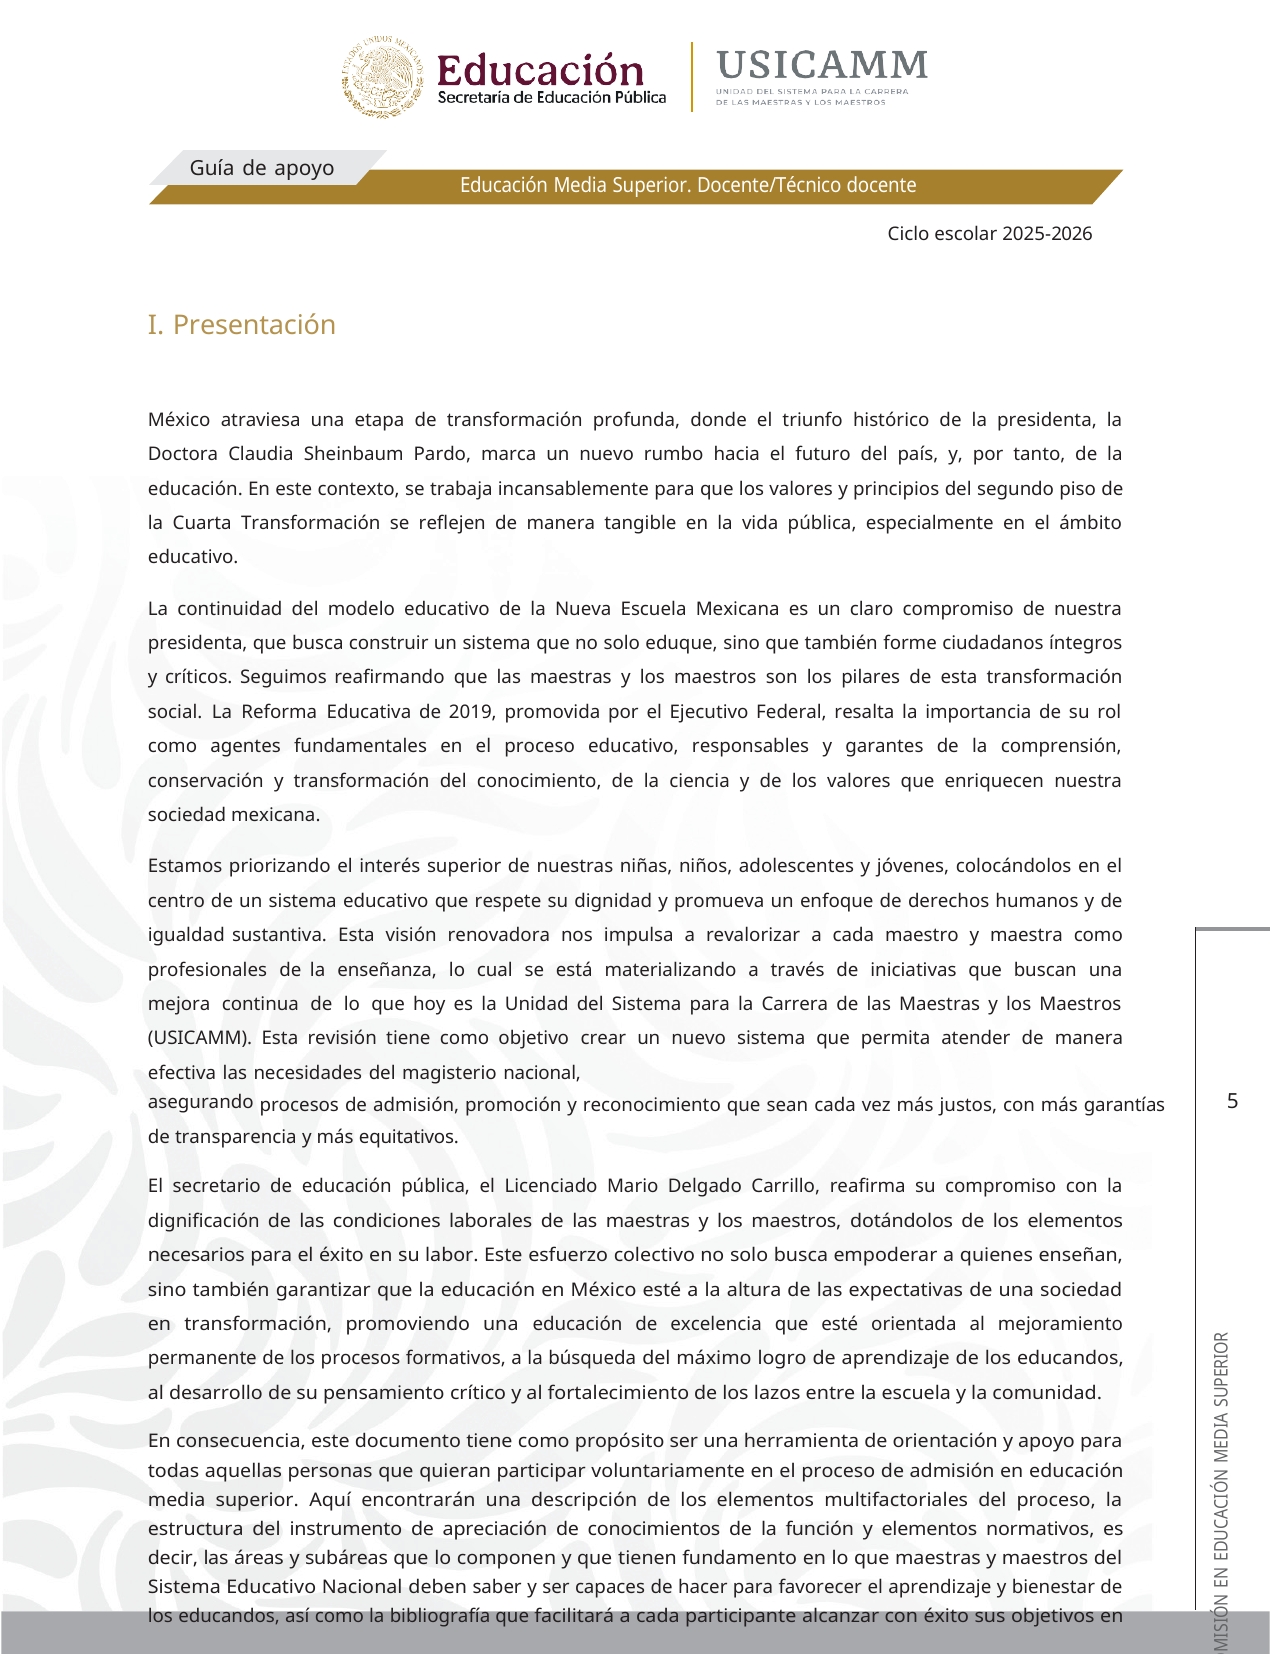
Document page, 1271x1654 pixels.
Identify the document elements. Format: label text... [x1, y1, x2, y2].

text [148, 1424, 1123, 1629]
text de transparencia y más equitativos. [148, 1123, 1256, 1148]
text La continuidad del modelo educativo de la Nueva Escuela Mexicana es un claro compromiso de nuestra presidenta, que busca construir un sistema que no solo eduque, sino que también forme ciudadanos íntegros y críticos. Seguimos reafirmando que las maestras y los maestros son los pilares de esta transformación social. La Reforma Educativa de 2019, promovida por el Ejecutivo Federal, resalta la importancia de su rol como agentes fundamentales en el proceso educativo, responsables y garantes de la comprensión, conservación y transformación del conocimiento, de la ciencia y de los valores que enriquecen nuestra sociedad mexicana. [148, 595, 1123, 827]
subtitle Presentación [148, 306, 1256, 342]
text México atraviesa una etapa de transformación profunda, donde el triunfo histórico de la presidenta, la Doctora Claudia Sheinbaum Pardo, marca un nuevo rumbo hacia el futuro del país, y, por tanto, de la educación. En este contexto, se trabaja incansablemente para que los valores y principios del segundo piso de la Cuarta Transformación se reflejen de manera tangible en la vida pública, especialmente en el ámbito educativo. [148, 406, 1123, 569]
picture [716, 50, 928, 105]
text El secretario de educación pública, el Licenciado Mario Delgado Carrillo, reafirma su compromiso con la dignificación de las condiciones laborales de las maestras y los maestros, dotándolos de los elementos necesarios para el éxito en su labor. Este esfuerzo colectivo no solo busca empoderar a quienes enseñan, sino también garantizar que la educación en México esté a la altura de las expectativas de una sociedad en transformación, promoviendo una educación de excelencia que esté orientada al mejoramiento permanente de los procesos formativos, a la búsqueda del máximo logro de aprendizaje de los educandos, al desarrollo de su pensamiento crítico y al fortalecimiento de los lazos entre la escuela y la comunidad. [148, 1173, 1123, 1404]
picture [2, 476, 1158, 1611]
text Estamos priorizando el interés superior de nuestras niñas, niños, adolescentes y jóvenes, colocándolos en el centro de un sistema educativo que respete su dignidad y promueva un enfoque de derechos humanos y de igualdad sustantiva. Esta visión renovadora nos impulsa a revalorizar a cada maestro y maestra como profesionales de la enseñanza, lo cual se está materializando a través de iniciativas que buscan una mejora continua de lo que hoy es la Unidad del Sistema para la Carrera de las Maestras y los Maestros (USICAMM). Esta revisión tiene como objetivo crear un nuevo sistema que permita atender de manera efectiva las necesidades del magisterio nacional, [148, 853, 1123, 1084]
picture [437, 52, 666, 103]
picture [341, 36, 424, 119]
text asegurando procesos de admisión, promoción y reconocimiento que sean cada vez más justos, con más garantías 5 [148, 1093, 1256, 1115]
